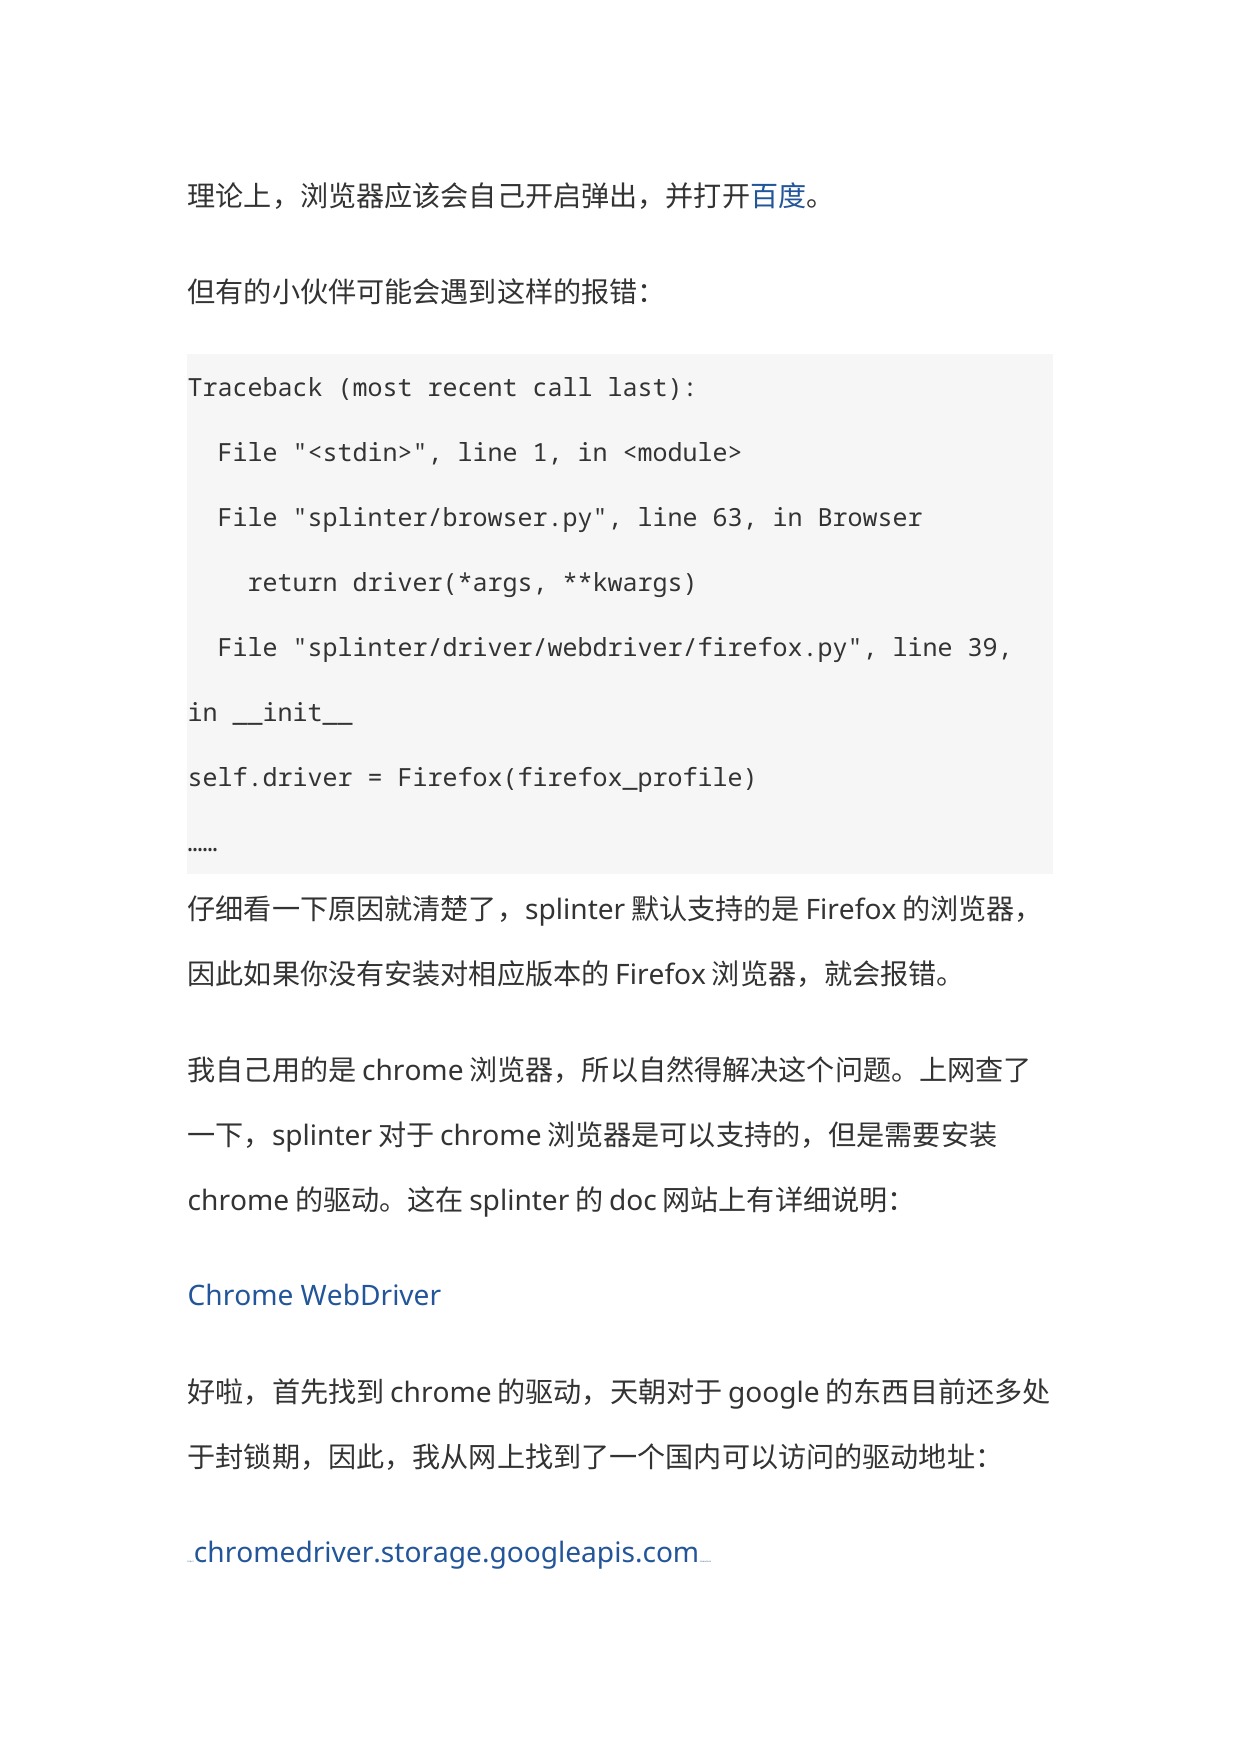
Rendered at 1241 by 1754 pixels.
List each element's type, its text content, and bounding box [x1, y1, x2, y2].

text File "splinter/browser.py", line 63, in Browser [187, 484, 1053, 549]
text Chrome WebDriver [187, 1262, 1053, 1327]
text File "<stdin>", line 1, in <module> [187, 419, 1053, 484]
text 我自己用的是chrome浏览器，所以自然得解决这个问题。上网查了一下，splinter对于chrome浏览器是可以支持的，但是需要安装chrome的驱动。这在splinter的doc网站上有详细说明： [187, 1036, 1053, 1231]
text 但有的小伙伴可能会遇到这样的报错： [187, 258, 1053, 323]
text self.driver = Firefox(firefox_profile) [187, 744, 1053, 809]
text 仔细看一下原因就清楚了，splinter默认支持的是Firefox的浏览器，因此如果你没有安装对相应版本的Firefox浏览器，就会报错。 [187, 874, 1053, 1004]
text Traceback (most recent call last): [187, 354, 1053, 419]
text 理论上，浏览器应该会自己开启弹出，并打开百度。 [187, 162, 1053, 227]
text return driver(*args, **kwargs) [187, 549, 1053, 614]
text File "splinter/driver/webdriver/firefox.py", line 39, in __init__ [187, 614, 1053, 744]
text …… [187, 809, 1053, 874]
text 好啦，首先找到chrome的驱动，天朝对于google的东西目前还多处于封锁期，因此，我从网上找到了一个国内可以访问的驱动地址： [187, 1358, 1053, 1488]
text http://chromedriver.storage.googleapis.com/index.html [187, 1519, 1053, 1584]
